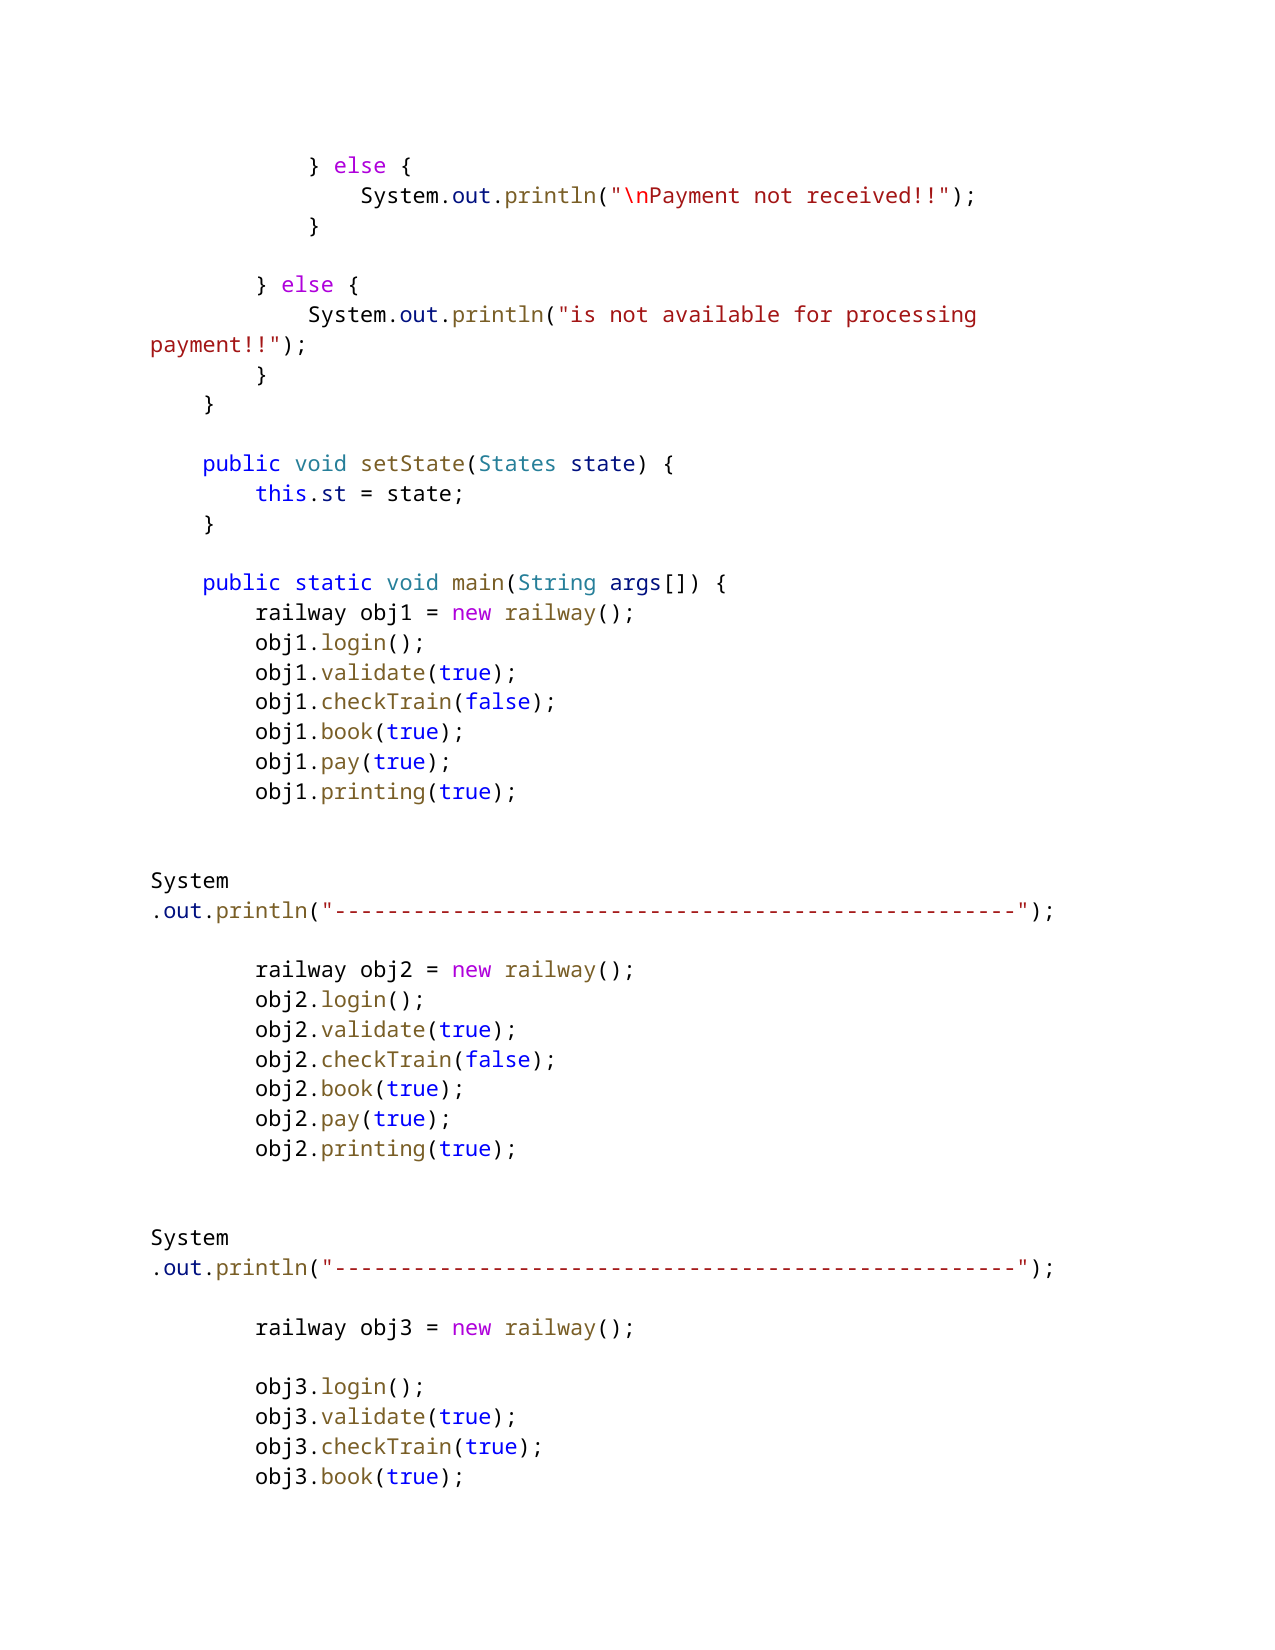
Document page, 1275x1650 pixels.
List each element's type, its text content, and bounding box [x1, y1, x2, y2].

text obj3.validate(true); [150, 1401, 1125, 1431]
text obj1.validate(true); [150, 656, 1125, 686]
text obj2.checkTrain(false); [150, 1044, 1125, 1073]
text obj3.login(); [150, 1371, 1125, 1401]
text } [150, 507, 1125, 537]
text System.out.println("\nPayment not received!!"); [150, 180, 1125, 209]
text System.out.println("is not available for processing payment!!"); [150, 299, 1125, 358]
text obj2.pay(true); [150, 1103, 1125, 1133]
text railway obj3 = new railway(); [150, 1312, 1125, 1341]
text obj1.checkTrain(false); [150, 686, 1125, 716]
text } [150, 388, 1125, 418]
text obj2.login(); [150, 984, 1125, 1014]
text } [150, 358, 1125, 388]
text } else { [150, 150, 1125, 180]
text obj1.pay(true); [150, 746, 1125, 776]
text obj1.login(); [150, 627, 1125, 656]
text public static void main(String args[]) { [150, 567, 1125, 597]
text obj1.printing(true); [150, 776, 1125, 805]
text obj2.printing(true); [150, 1133, 1125, 1163]
text obj3.checkTrain(true); [150, 1431, 1125, 1461]
text } else { [150, 269, 1125, 299]
text System.out.println("----------------------------------------------------"); [150, 1193, 1125, 1282]
text obj1.book(true); [150, 716, 1125, 746]
text railway obj2 = new railway(); [150, 954, 1125, 984]
text railway obj1 = new railway(); [150, 597, 1125, 627]
text } [150, 209, 1125, 239]
text obj2.book(true); [150, 1073, 1125, 1103]
text public void setState(States state) { [150, 448, 1125, 478]
text this.st = state; [150, 478, 1125, 507]
text obj3.book(true); [150, 1461, 1125, 1490]
text System.out.println("----------------------------------------------------"); [150, 835, 1125, 924]
text obj2.validate(true); [150, 1014, 1125, 1044]
